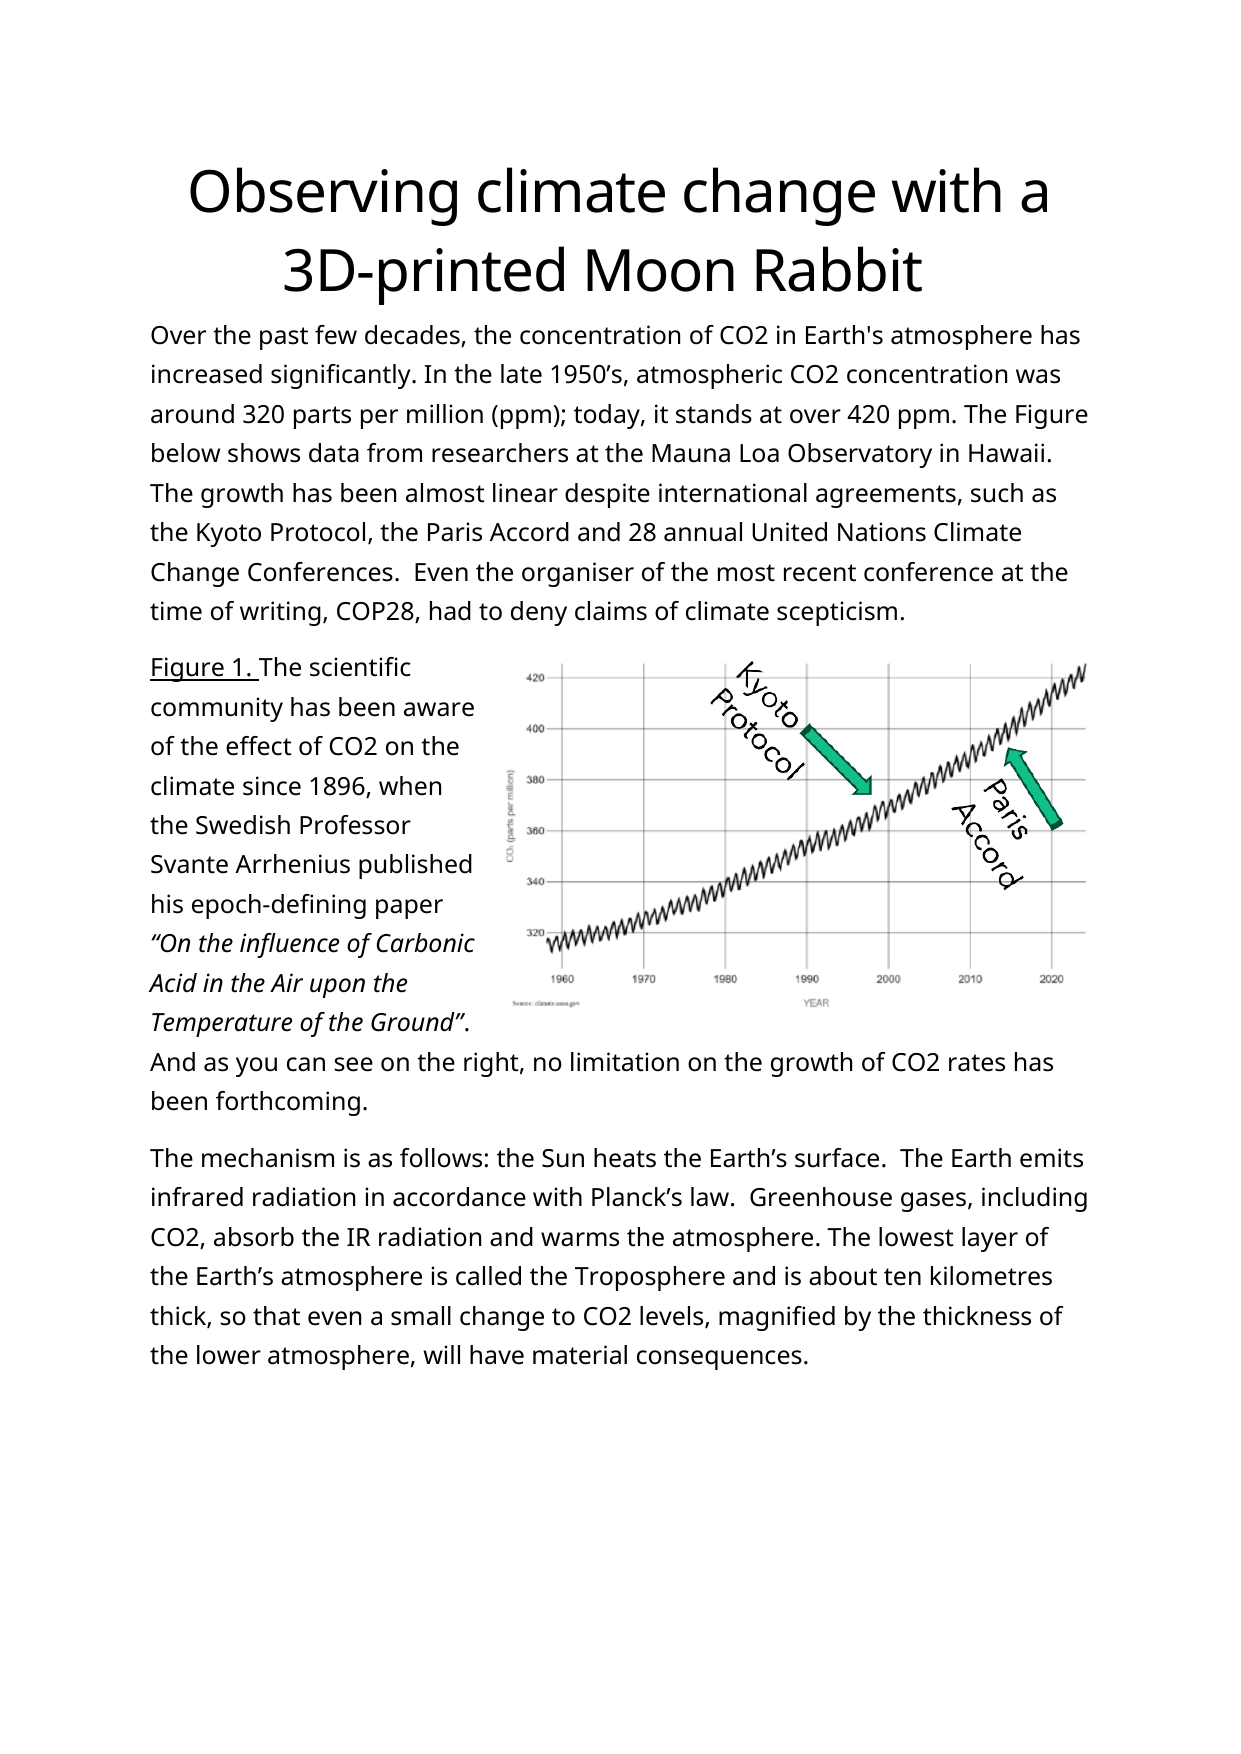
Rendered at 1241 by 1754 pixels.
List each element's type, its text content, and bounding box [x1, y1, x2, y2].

text Figure 1. The scientific community has been aware of the effect of CO2 on the climate since 1896, when the Swedish Professor Svante Arrhenius published his epoch-defining paper “On the influence of Carbonic Acid in the Air upon the Temperature of the Ground”. And as you can see on the right, no limitation on the growth of CO2 rates has been forthcoming. [150, 650, 1090, 1118]
title Observing climate change with a [150, 150, 1090, 229]
text Over the past few decades, the concentration of CO2 in Earth's atmosphere has increased significantly. In the late 1950’s, atmospheric CO2 concentration was around 320 parts per million (ppm); today, it stands at over 420 ppm. The Figure below shows data from researchers at the Mauna Loa Observatory in Hawaii. The growth has been almost linear despite international agreements, such as the Kyoto Protocol, the Paris Accord and 28 annual United Nations Climate Change Conferences. Even the organiser of the most recent conference at the time of writing, COP28, had to deny claims of climate scepticism. [150, 317, 1090, 628]
text The mechanism is as follows: the Sun heats the Earth’s surface. The Earth emits infrared radiation in accordance with Planck’s law. Greenhouse gases, including CO2, absorb the IR radiation and warms the atmosphere. The lowest layer of the Earth’s atmosphere is called the Troposphere and is about ten kilometres thick, so that even a small change to CO2 levels, magnified by the thickness of the lower atmosphere, will have material consequences. [150, 1140, 1090, 1372]
title 3D-printed Moon Rabbit [150, 229, 1090, 309]
